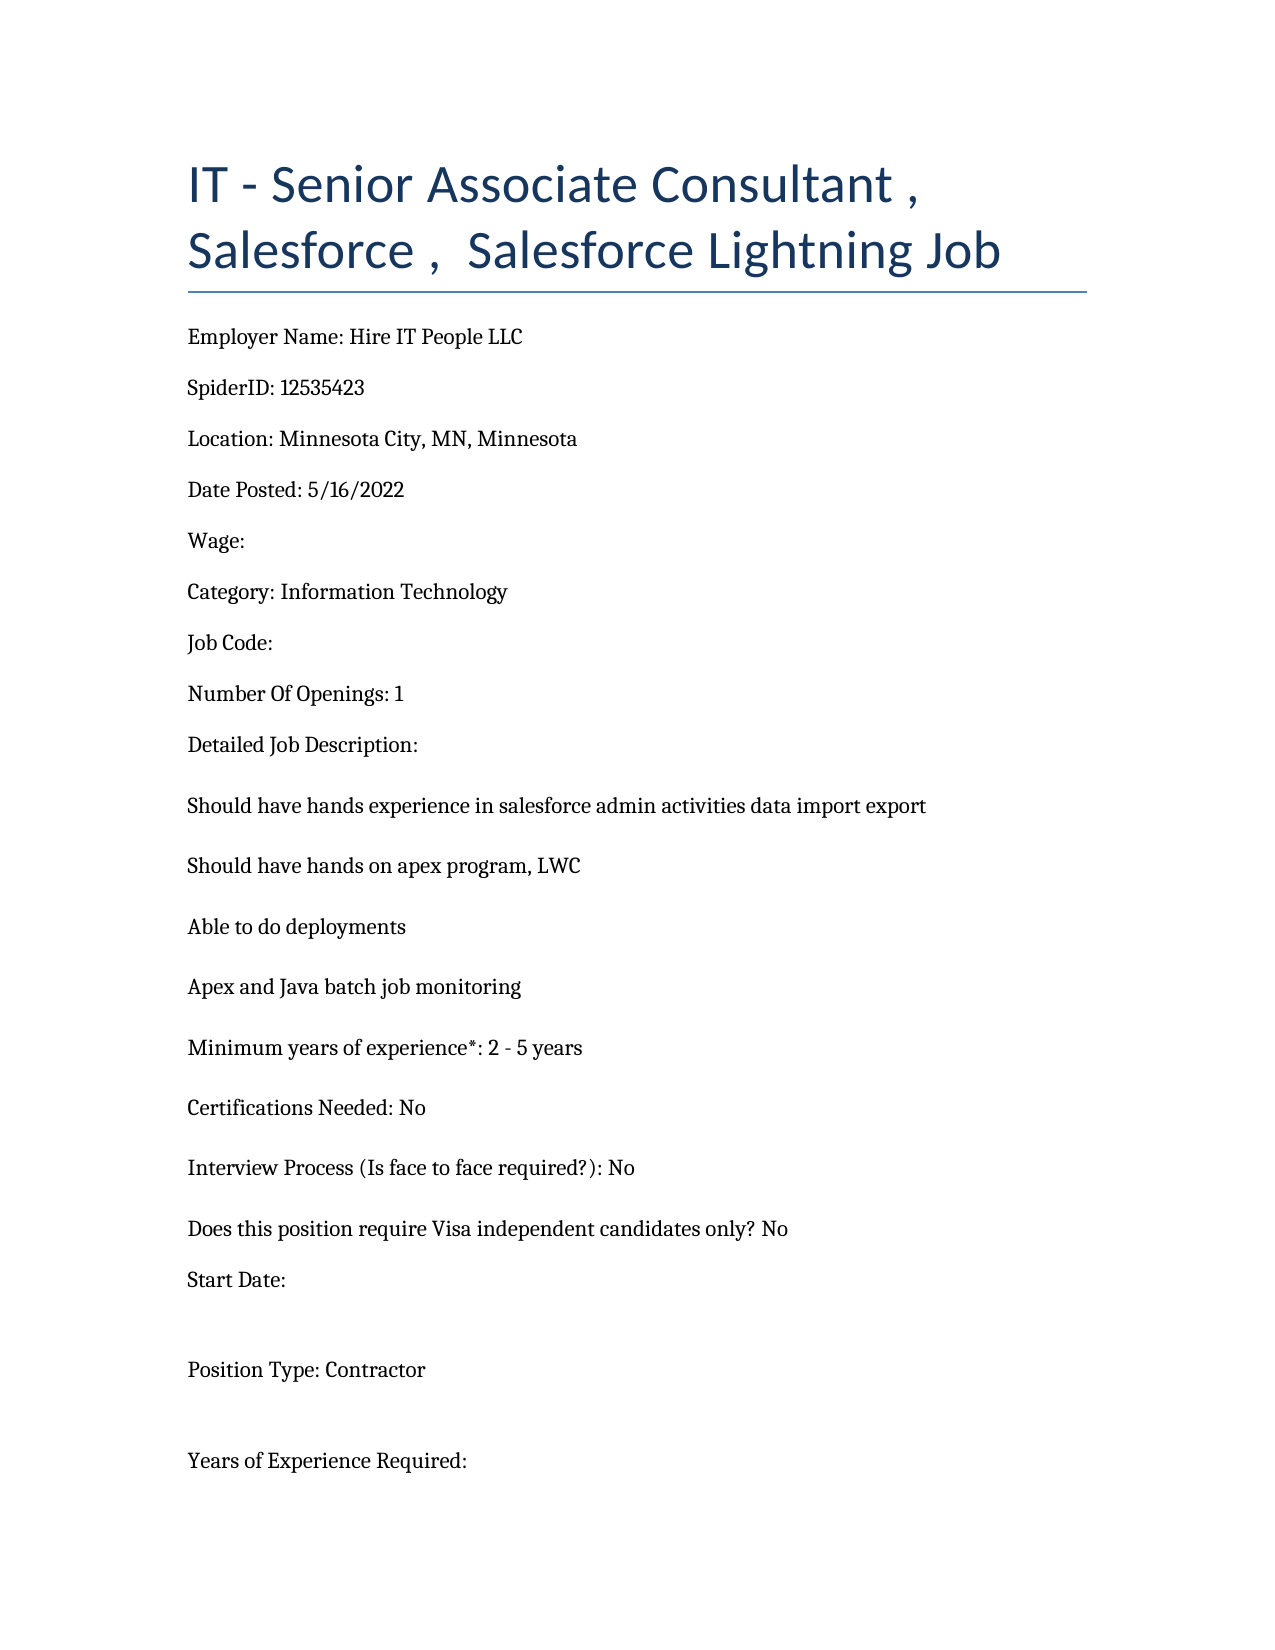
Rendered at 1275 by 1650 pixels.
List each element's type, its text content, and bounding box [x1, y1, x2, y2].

title IT - Senior Associate Consultant , Salesforce , Salesforce Lightning Job [187, 150, 1087, 293]
text Employer Name: Hire IT People LLC [187, 324, 1087, 350]
text SpiderID: 12535423 [187, 375, 1087, 401]
text Location: Minnesota City, MN, Minnesota [187, 426, 1087, 452]
text Date Posted: 5/16/2022 [187, 477, 1087, 503]
text Number Of Openings: 1 [187, 681, 1087, 708]
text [187, 1267, 1087, 1474]
text Category: Information Technology [187, 579, 1087, 606]
text Detailed Job Description: Should have hands experience in salesforce admin activities data import export Should have hands on apex program, LWC Able to do deployments Apex and Java batch job monitoring Minimum years of experience*: 2 - 5 years Certifications Needed: No Interview Process (Is face to face required?): No Does this position require Visa independent candidates only? No [187, 732, 1087, 1242]
text Job Code: [187, 630, 1087, 657]
text Wage: [187, 528, 1087, 554]
